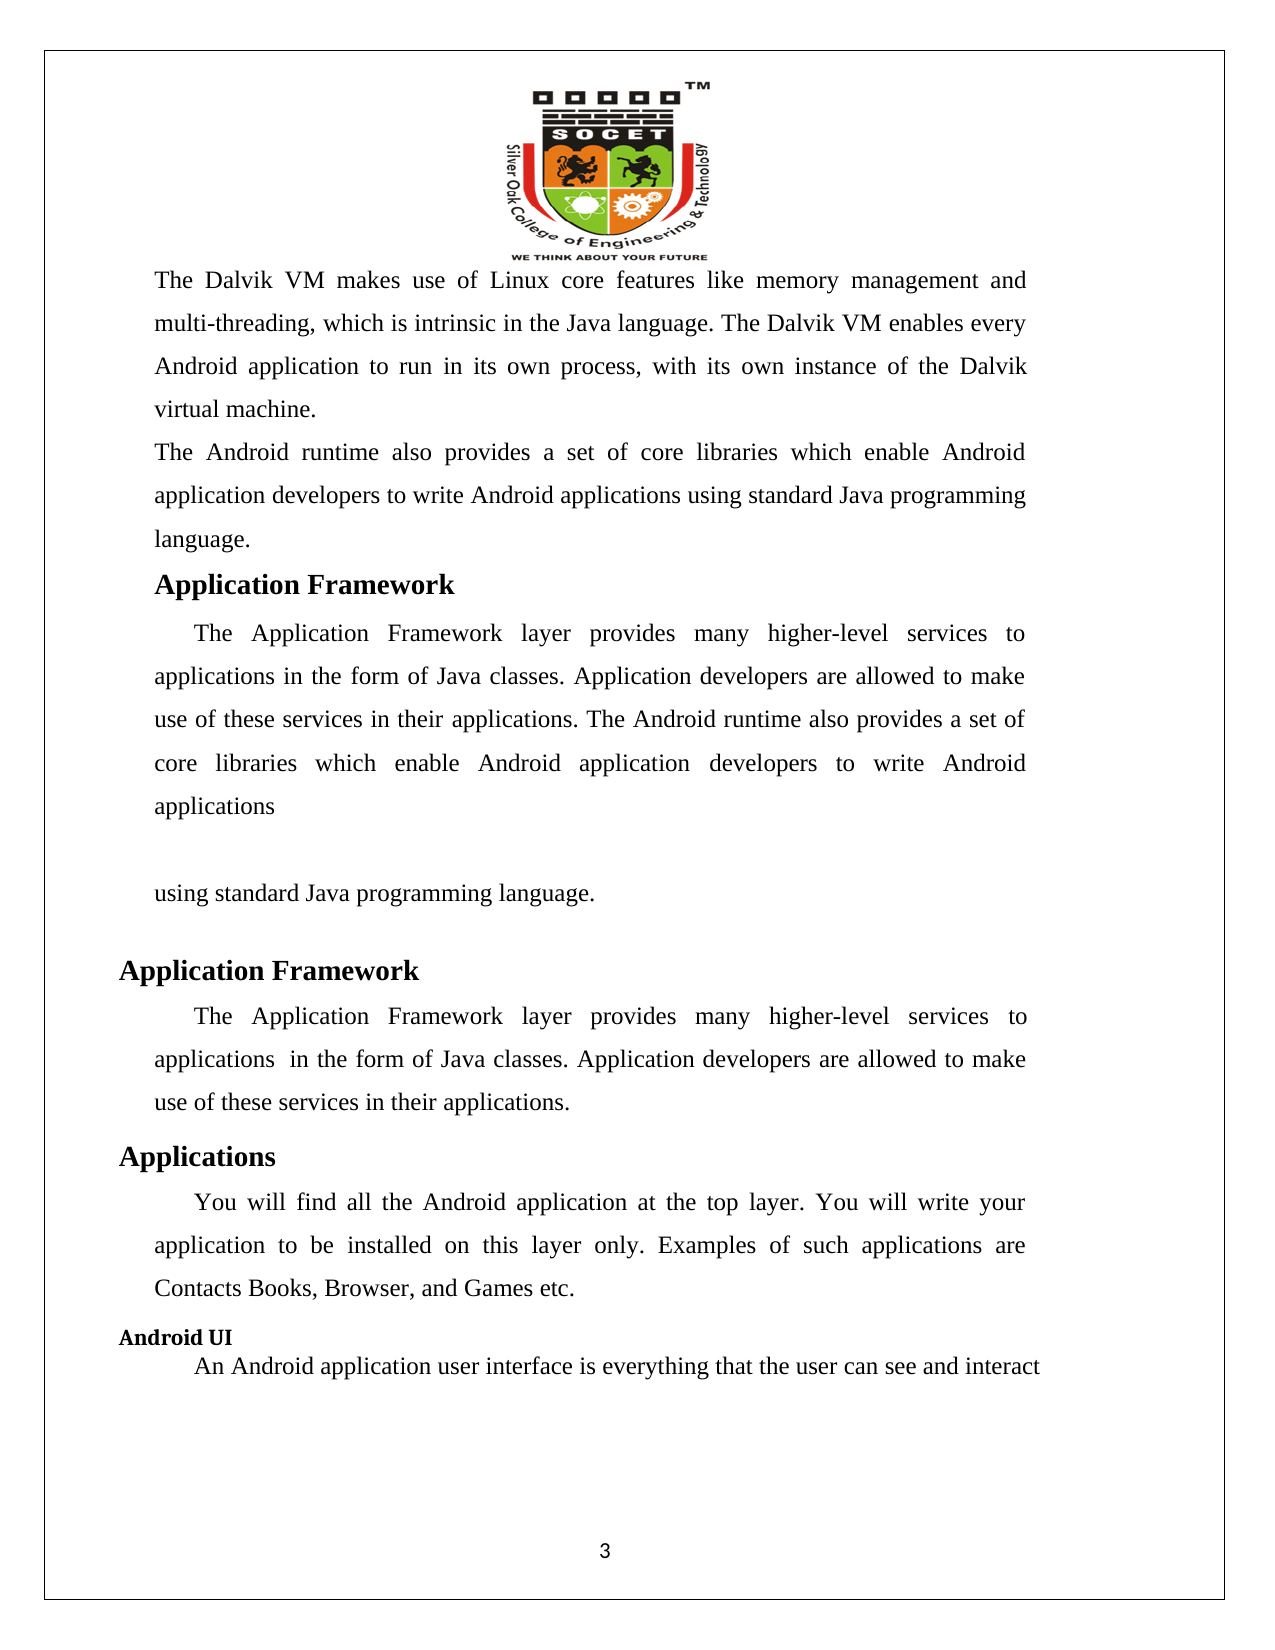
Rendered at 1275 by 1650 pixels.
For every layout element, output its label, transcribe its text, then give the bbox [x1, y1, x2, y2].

text The Application Framework layer provides many higher-level services to applications in the form of Java classes. Application developers are allowed to make use of these services in their applications. The Android runtime also provides a set of core libraries which enable Android application developers to write Android applications [154, 618, 1026, 820]
text The Android runtime also provides a set of core libraries which enable Android application developers to write Android applications using standard Java programming language. [154, 437, 1026, 553]
subtitle Android UI [45, 1324, 1177, 1351]
text Application Framework [154, 567, 1026, 601]
text using standard Java programming language. [154, 878, 1026, 907]
text You will find all the Android application at the top layer. You will write your application to be installed on this layer only. Examples of such applications are Contacts Books, Browser, and Games etc. [154, 1187, 1026, 1302]
subtitle Application Framework [45, 953, 1177, 987]
text An Android application user interface is everything that the user can see and interact [45, 1351, 1177, 1380]
picture [497, 75, 723, 265]
text The Application Framework layer provides many higher-level services to applications in the form of Java classes. Application developers are allowed to make use of these services in their applications. [154, 1001, 1027, 1116]
subtitle Applications [45, 1139, 1177, 1172]
text The Dalvik VM makes use of Linux core features like memory management and multi-threading, which is intrinsic in the Java language. The Dalvik VM enables every Android application to run in its own process, with its own instance of the Dalvik virtual machine. [154, 265, 1027, 423]
